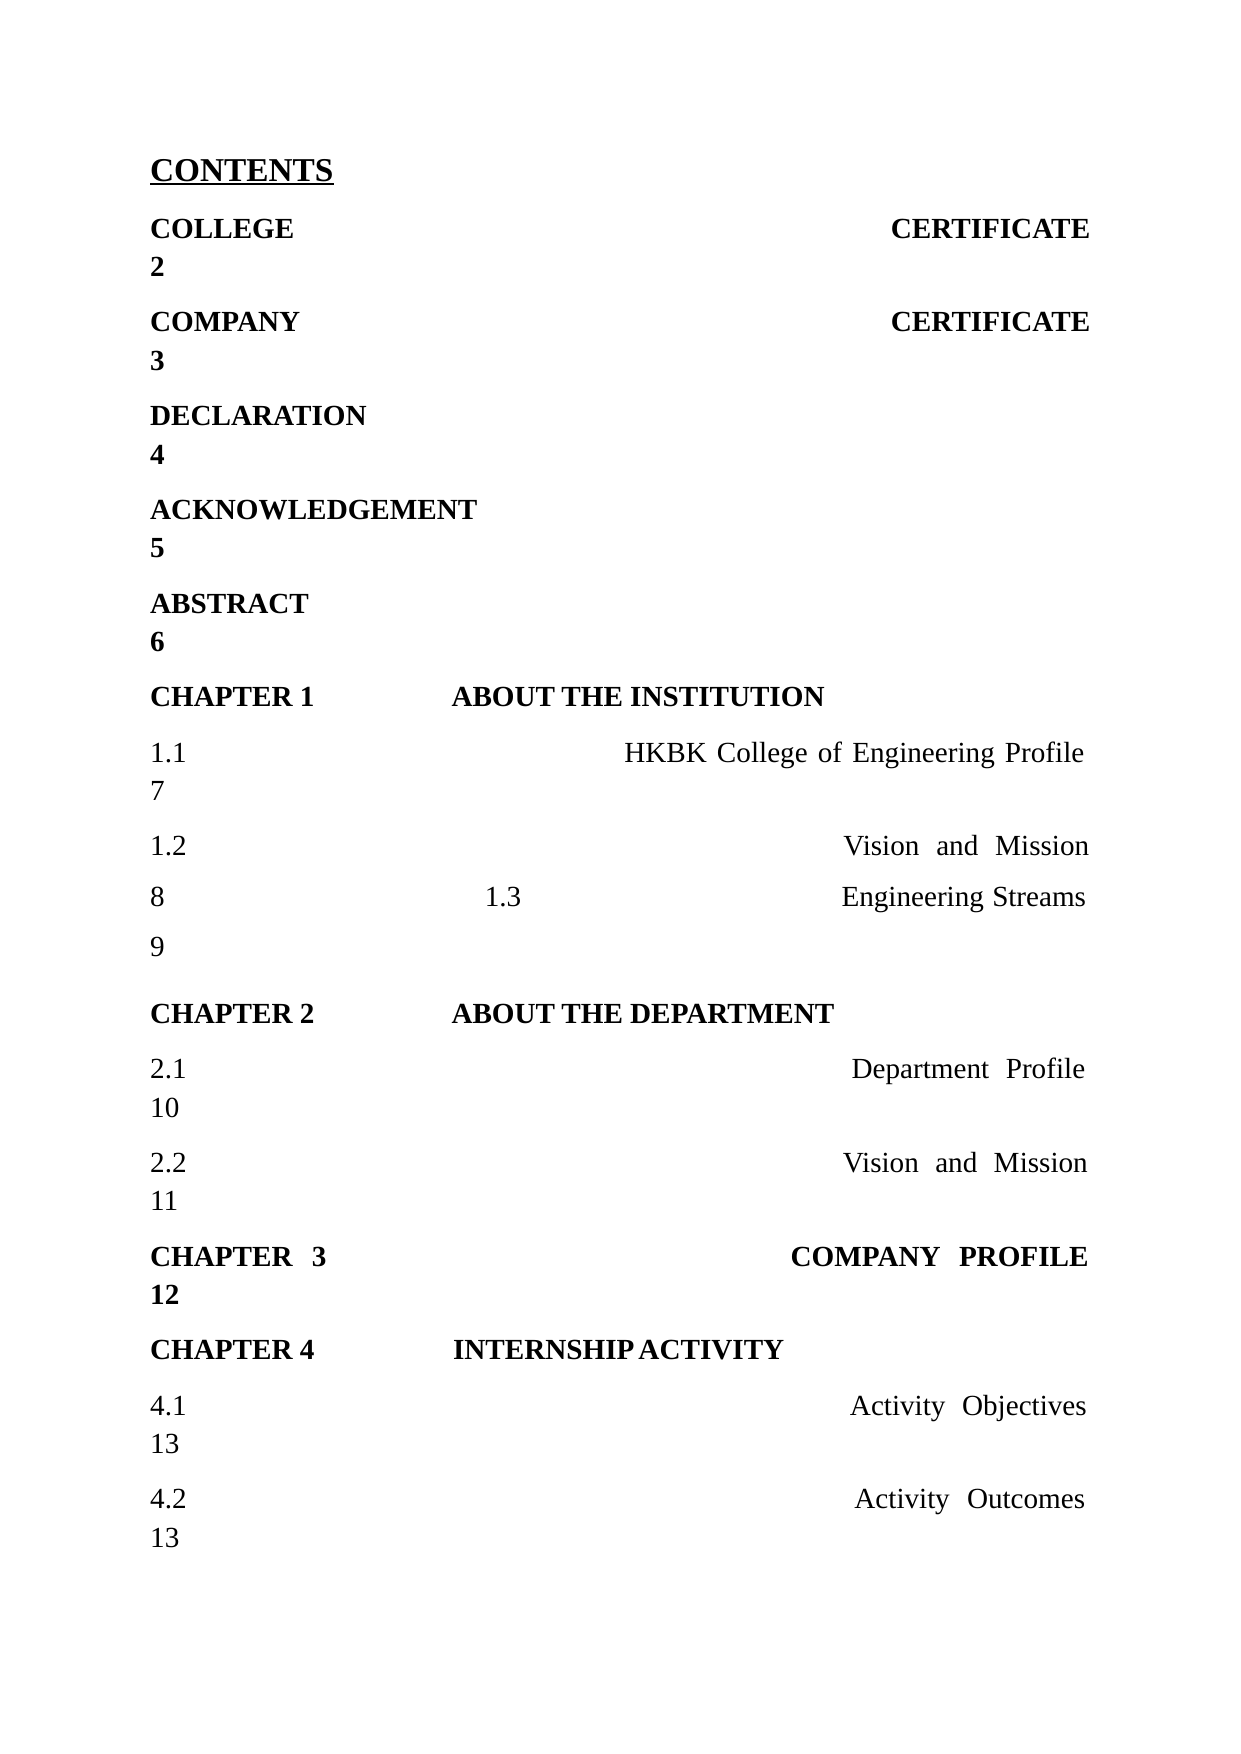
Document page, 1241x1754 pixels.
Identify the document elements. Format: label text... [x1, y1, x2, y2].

text CHAPTER 3 COMPANY PROFILE 12 [150, 1239, 1090, 1311]
text ACKNOWLEDGEMENT 5 [150, 492, 1090, 564]
text 4.1 Activity Objectives 13 [150, 1388, 1090, 1460]
text COLLEGE CERTIFICATE 2 [150, 211, 1090, 283]
text 4.2 Activity Outcomes 13 [150, 1481, 1090, 1553]
text 1.1 HKBK College of Engineering Profile 7 [150, 735, 1090, 807]
text CHAPTER 1 ABOUT THE INSTITUTION [150, 679, 1090, 713]
text COMPANY CERTIFICATE 3 [150, 304, 1090, 377]
text 2.1 Department Profile 10 [150, 1051, 1090, 1123]
text CONTENTS [150, 150, 1090, 188]
text CHAPTER 2 ABOUT THE DEPARTMENT [150, 996, 1090, 1029]
text CHAPTER 4 INTERNSHIP ACTIVITY [150, 1332, 1090, 1366]
text 2.2 Vision and Mission 11 [150, 1145, 1090, 1217]
text ABSTRACT 6 [150, 586, 1090, 658]
text DECLARATION 4 [150, 398, 1090, 470]
text 1.2 Vision and Mission 8 1.3 Engineering Streams 9 [150, 828, 1090, 963]
